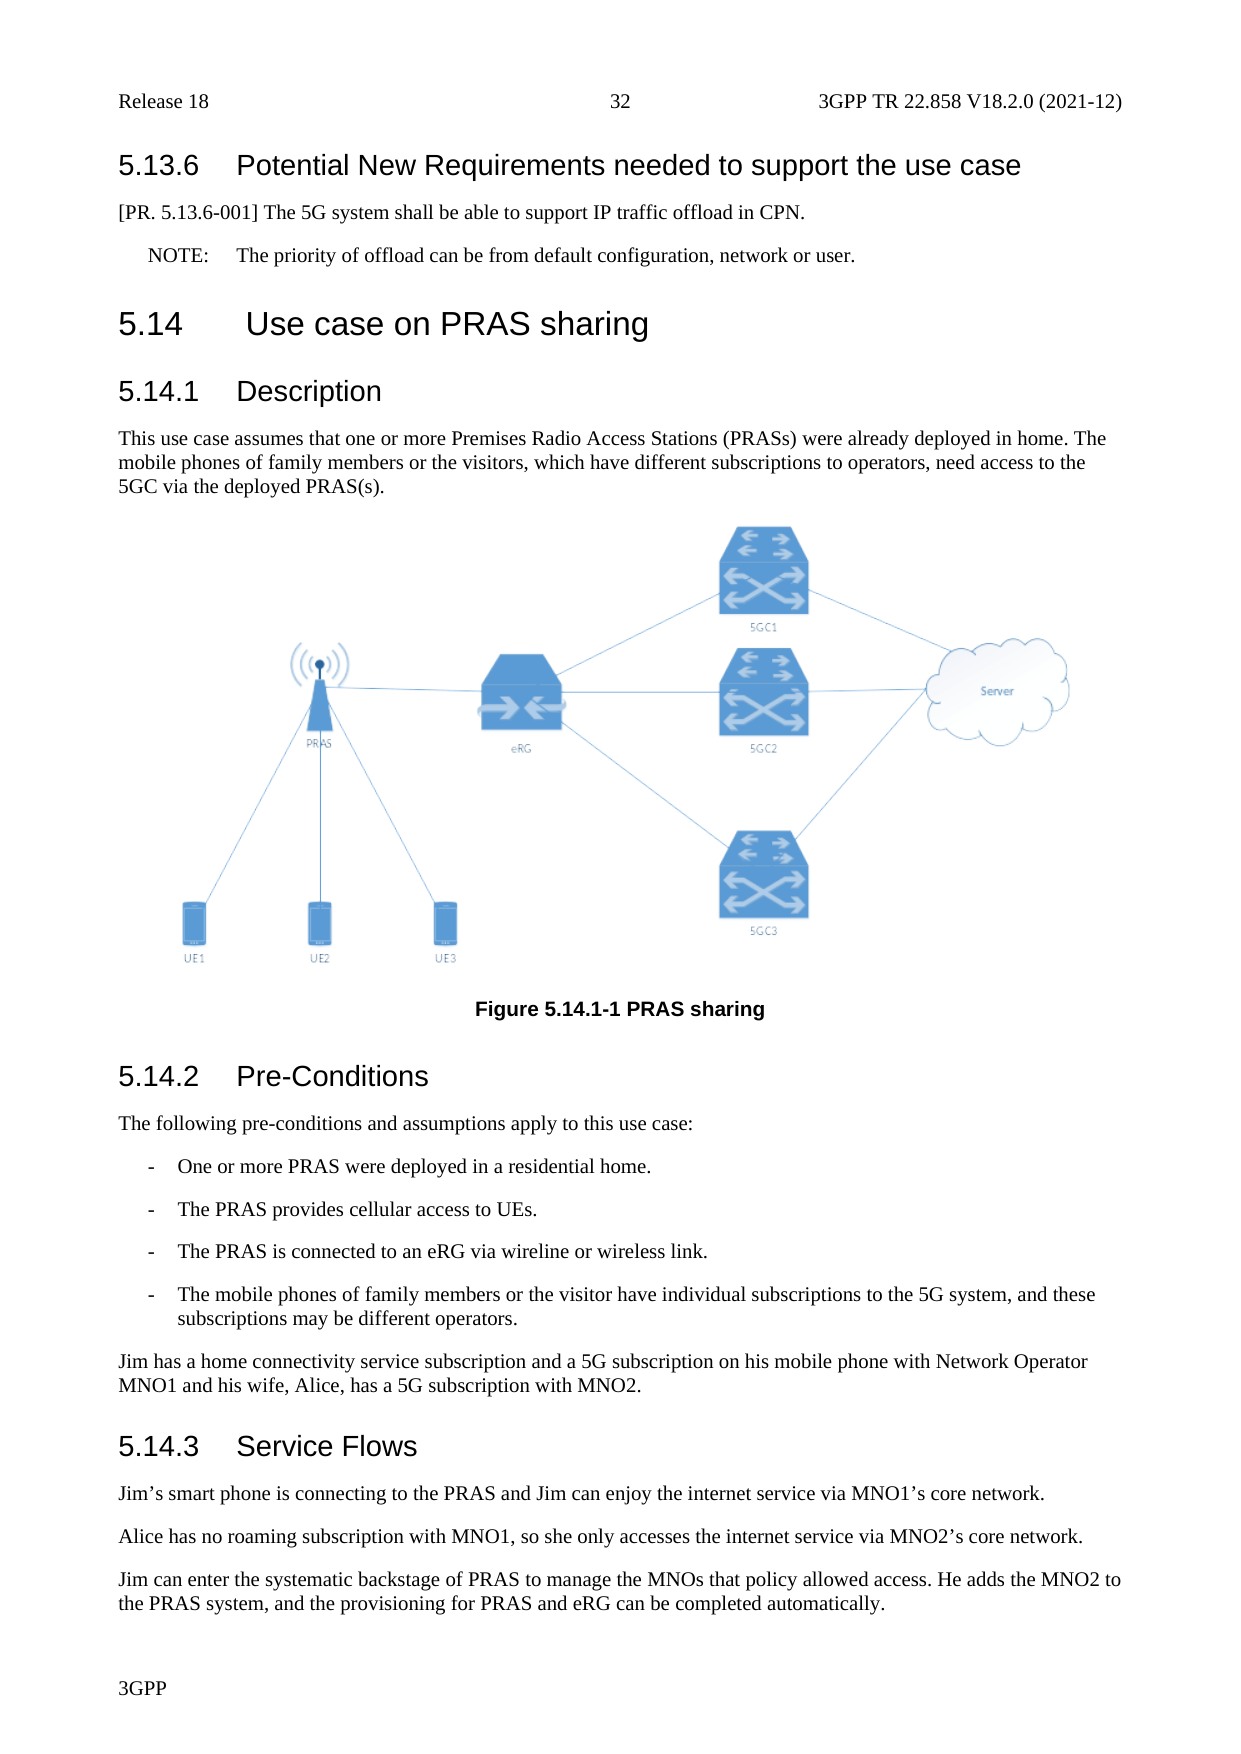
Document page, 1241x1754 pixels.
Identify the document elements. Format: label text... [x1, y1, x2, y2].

text Figure 5.14.1-1 PRAS sharing [118, 997, 1122, 1021]
text Jim has a home connectivity service subscription and a 5G subscription on his mobile phone with Network Operator MNO1 and his wife, Alice, has a 5G subscription with MNO2. [118, 1349, 1122, 1397]
text NOTE: The priority of offload can be from default configuration, network or user. [148, 243, 1122, 267]
text Alice has no roaming subscription with MNO1, so she only accesses the internet service via MNO2’s core network. [118, 1524, 1122, 1548]
text The following pre-conditions and assumptions apply to this use case: [118, 1111, 1122, 1135]
text - One or more PRAS were deployed in a residential home. [148, 1154, 1122, 1178]
text This use case assumes that one or more Premises Radio Access Stations (PRASs) were already deployed in home. The mobile phones of family members or the visitors, which have different subscriptions to operators, need access to the 5GC via the deployed PRAS(s). [118, 426, 1122, 498]
subtitle 5.14.3 Service Flows [118, 1428, 1122, 1462]
text - The mobile phones of family members or the visitor have individual subscriptions to the 5G system, and these subscriptions may be different operators. [148, 1282, 1122, 1330]
subtitle 5.14 Use case on PRAS sharing [118, 304, 1122, 343]
subtitle 5.13.6 Potential New Requirements needed to support the use case [118, 147, 1122, 181]
text Jim’s smart phone is connecting to the PRAS and Jim can enjoy the internet service via MNO1’s core network. [118, 1481, 1122, 1505]
text - The PRAS is connected to an eRG via wireline or wireless link. [148, 1239, 1122, 1263]
text - The PRAS provides cellular access to UEs. [148, 1197, 1122, 1221]
subtitle 5.14.2 Pre-Conditions [118, 1059, 1122, 1092]
subtitle 5.14.1 Description [118, 374, 1122, 407]
text Jim can enter the systematic backstage of PRAS to manage the MNOs that policy allowed access. He adds the MNO2 to the PRAS system, and the provisioning for PRAS and eRG can be completed automatically. [118, 1566, 1122, 1614]
text [PR. 5.13.6-001] The 5G system shall be able to support IP traffic offload in CPN. [118, 200, 1122, 224]
